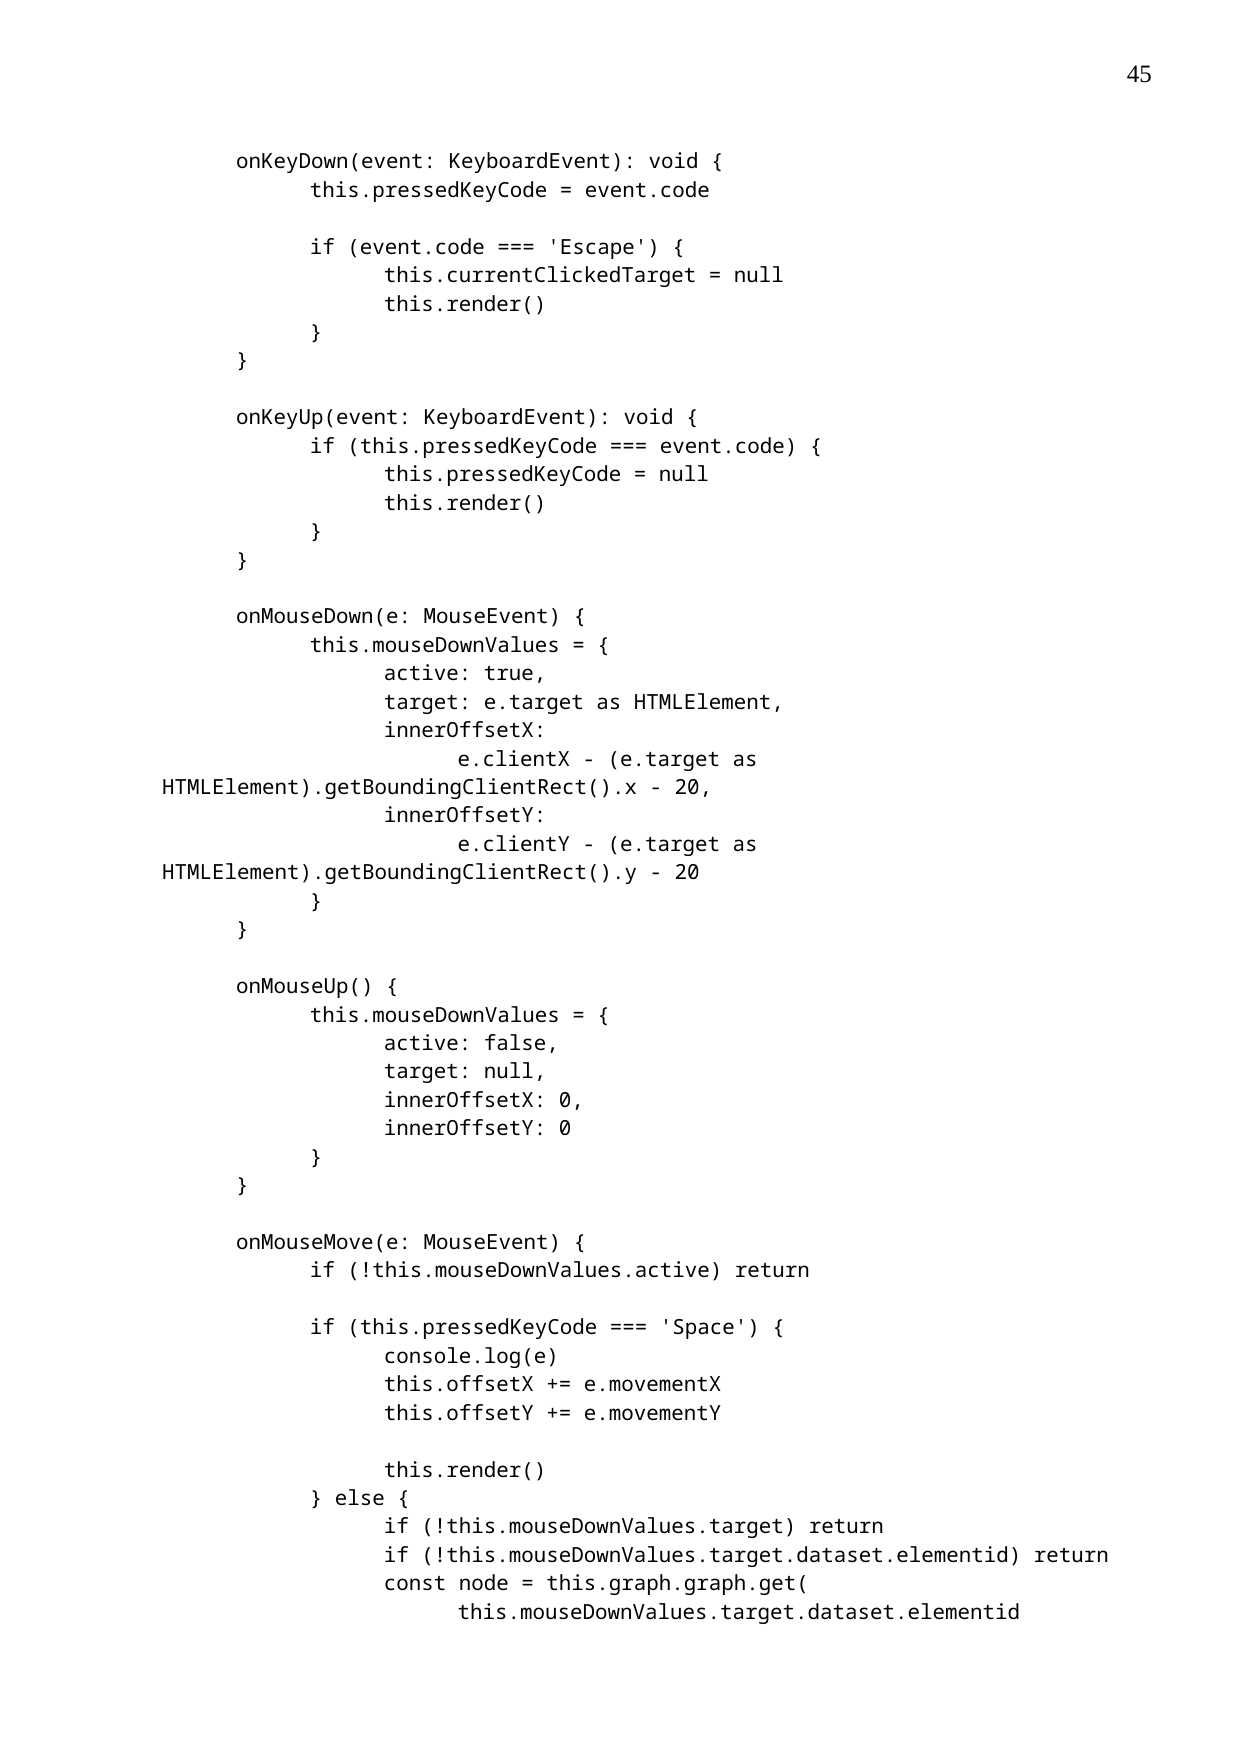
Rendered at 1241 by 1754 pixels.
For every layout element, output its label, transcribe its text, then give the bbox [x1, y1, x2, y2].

text if (this.pressedKeyCode === event.code) { [162, 431, 1152, 459]
text innerOffsetY: [162, 801, 1152, 829]
text onMouseDown(e: MouseEvent) { [162, 602, 1152, 630]
text const node = this.graph.graph.get( [162, 1568, 1152, 1597]
text if (!this.mouseDownValues.active) return [162, 1256, 1152, 1284]
text target: e.target as HTMLElement, [162, 687, 1152, 715]
text } [162, 516, 1152, 545]
text } [162, 914, 1152, 943]
text } [162, 886, 1152, 914]
text this.pressedKeyCode = event.code [162, 175, 1152, 203]
text e.clientY - (e.target as HTMLElement).getBoundingClientRect().y - 20 [162, 829, 1152, 886]
text this.pressedKeyCode = null [162, 459, 1152, 488]
text innerOffsetY: 0 [162, 1113, 1152, 1142]
text this.render() [162, 488, 1152, 516]
text console.log(e) [162, 1341, 1152, 1369]
text this.mouseDownValues = { [162, 630, 1152, 658]
text this.offsetX += e.movementX [162, 1369, 1152, 1398]
text onMouseUp() { [162, 971, 1152, 1000]
text active: true, [162, 658, 1152, 687]
text onKeyUp(event: KeyboardEvent): void { [162, 402, 1152, 431]
text } [162, 1142, 1152, 1170]
text if (this.pressedKeyCode === 'Space') { [162, 1312, 1152, 1341]
text onKeyDown(event: KeyboardEvent): void { [162, 147, 1152, 175]
text target: null, [162, 1057, 1152, 1085]
text } [162, 1170, 1152, 1199]
text } else { [162, 1483, 1152, 1512]
text this.currentClickedTarget = null [162, 260, 1152, 289]
text onMouseMove(e: MouseEvent) { [162, 1227, 1152, 1256]
text this.mouseDownValues.target.dataset.elementid [162, 1597, 1152, 1625]
text this.offsetY += e.movementY [162, 1398, 1152, 1426]
text this.render() [162, 1455, 1152, 1483]
text innerOffsetX: 0, [162, 1085, 1152, 1113]
text } [162, 346, 1152, 374]
text this.mouseDownValues = { [162, 1000, 1152, 1028]
text active: false, [162, 1028, 1152, 1057]
text if (!this.mouseDownValues.target) return [162, 1512, 1152, 1540]
text } [162, 545, 1152, 573]
text if (!this.mouseDownValues.target.dataset.elementid) return [162, 1540, 1152, 1568]
text innerOffsetX: [162, 715, 1152, 744]
text this.render() [162, 289, 1152, 317]
text } [162, 317, 1152, 346]
text e.clientX - (e.target as HTMLElement).getBoundingClientRect().x - 20, [162, 744, 1152, 801]
text if (event.code === 'Escape') { [162, 232, 1152, 260]
